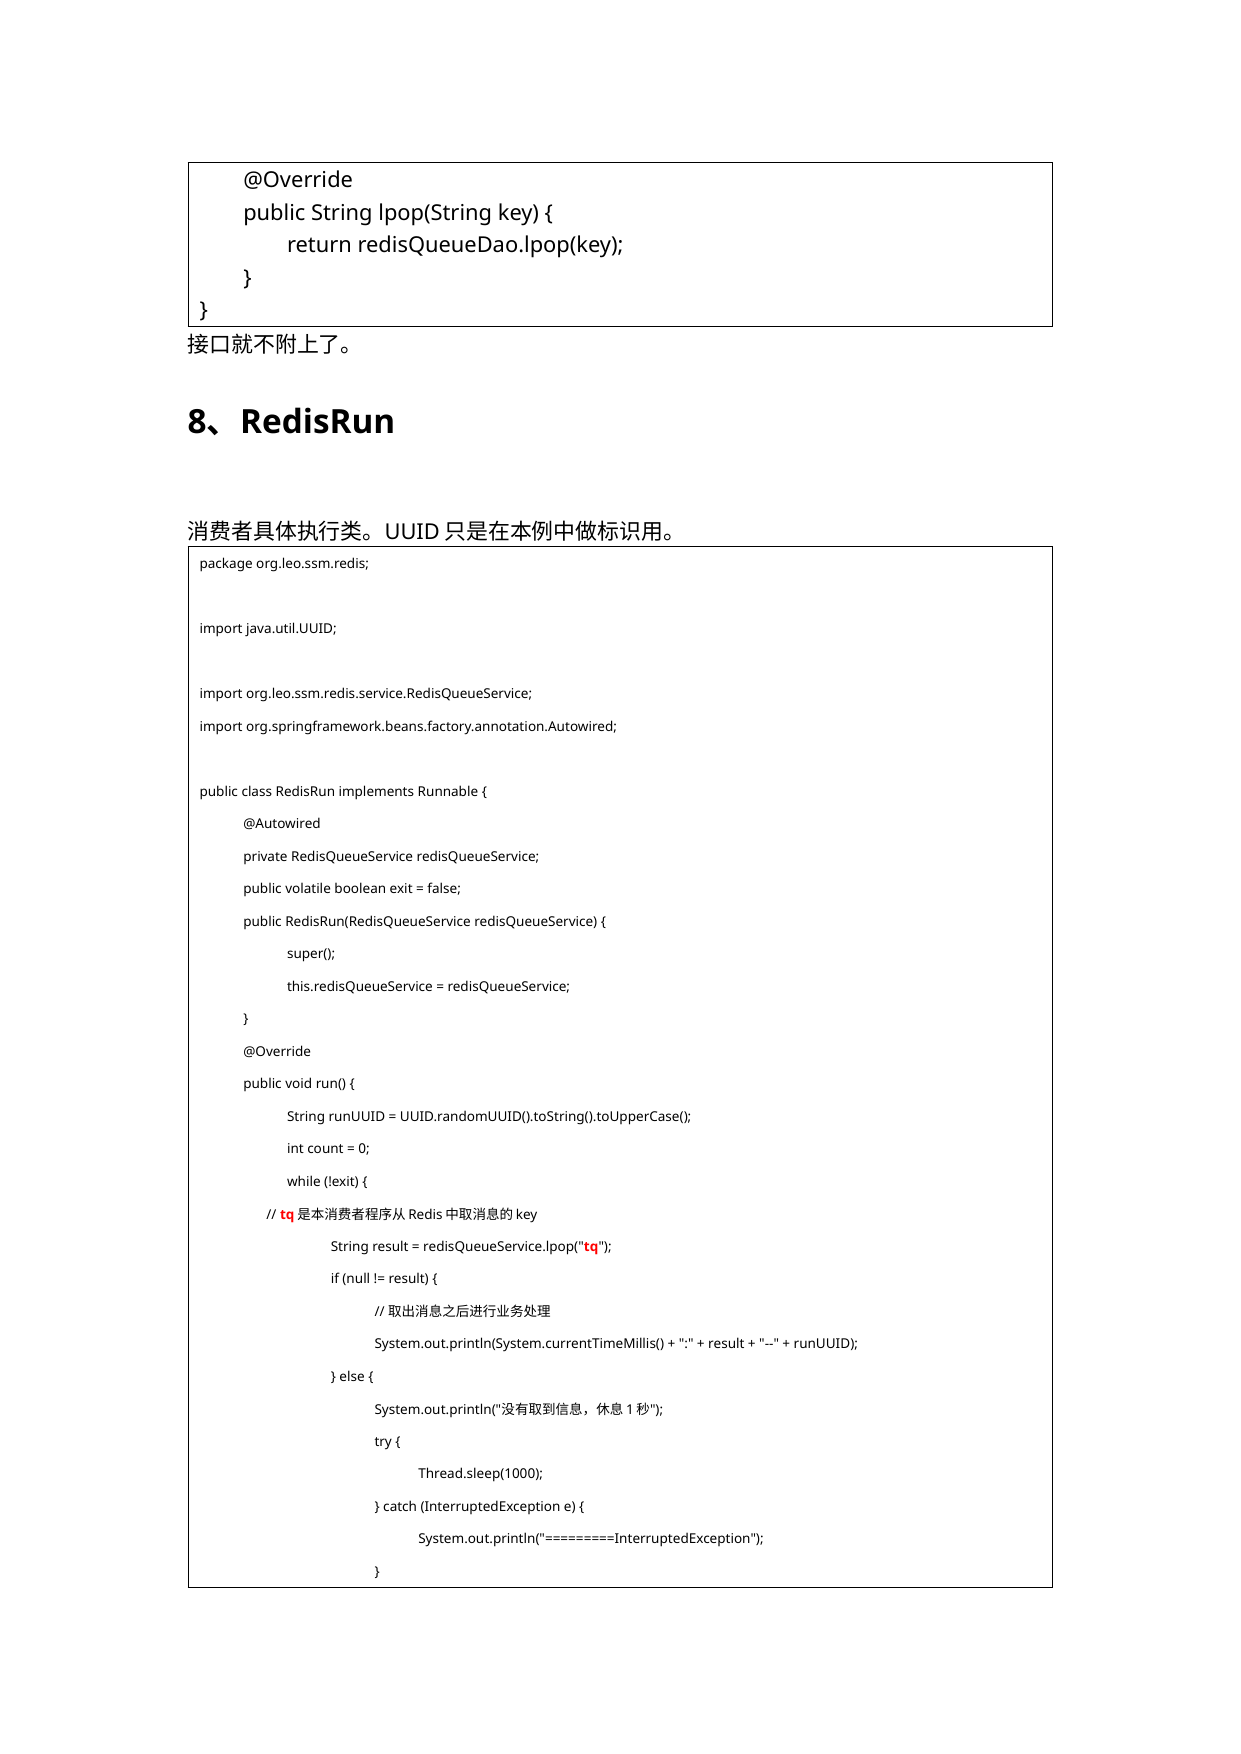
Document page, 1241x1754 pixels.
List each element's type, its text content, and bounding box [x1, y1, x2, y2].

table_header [189, 163, 1052, 326]
text 消费者具体执行类。UUID只是在本例中做标识用。 [187, 513, 1053, 546]
text 接口就不附上了。 [187, 327, 1053, 359]
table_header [189, 547, 1052, 1587]
subtitle 8、RedisRun [187, 386, 1053, 451]
